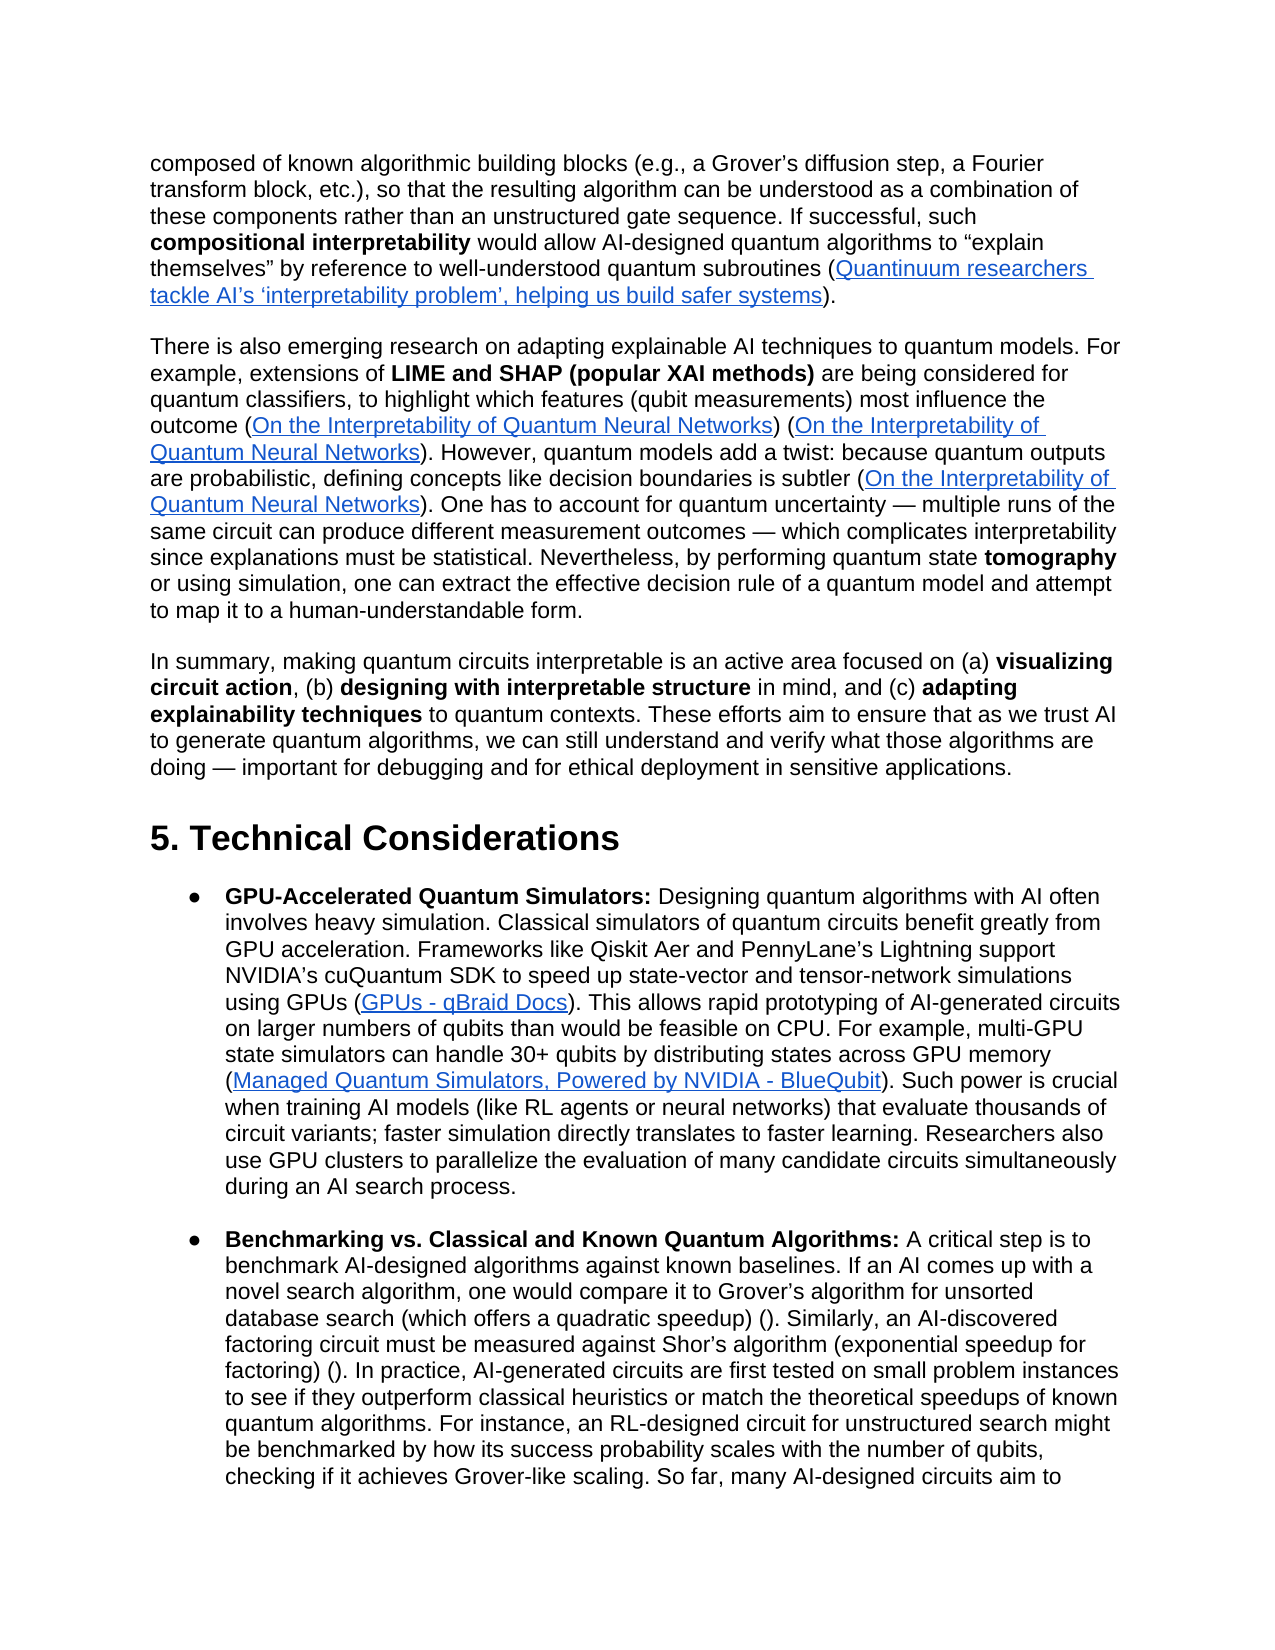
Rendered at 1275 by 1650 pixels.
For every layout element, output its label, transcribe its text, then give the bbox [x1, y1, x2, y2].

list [187, 1226, 1125, 1489]
text There is also emerging research on adapting explainable AI techniques to quantum models. For example, extensions of LIME and SHAP (popular XAI methods) are being considered for quantum classifiers, to highlight which features (qubit measurements) most influence the outcome (On the Interpretability of Quantum Neural Networks) (On the Interpretability of Quantum Neural Networks). However, quantum models add a twist: because quantum outputs are probabilistic, defining concepts like decision boundaries is subtler (On the Interpretability of Quantum Neural Networks). One has to account for quantum uncertainty — multiple runs of the same circuit can produce different measurement outcomes — which complicates interpretability since explanations must be statistical. Nevertheless, by performing quantum state tomography or using simulation, one can extract the effective decision rule of a quantum model and attempt to map it to a human-understandable form. [150, 333, 1125, 623]
subtitle 5. Technical Considerations [150, 817, 1125, 858]
list GPU-Accelerated Quantum Simulators: Designing quantum algorithms with AI often involves heavy simulation. Classical simulators of quantum circuits benefit greatly from GPU acceleration. Frameworks like Qiskit Aer and PennyLane’s Lightning support NVIDIA’s cuQuantum SDK to speed up state-vector and tensor-network simulations using GPUs (GPUs - qBraid Docs). This allows rapid prototyping of AI-generated circuits on larger numbers of qubits than would be feasible on CPU. For example, multi-GPU state simulators can handle 30+ qubits by distributing states across GPU memory (Managed Quantum Simulators, Powered by NVIDIA - BlueQubit). Such power is crucial when training AI models (like RL agents or neural networks) that evaluate thousands of circuit variants; faster simulation directly translates to faster learning. Researchers also use GPU clusters to parallelize the evaluation of many candidate circuits simultaneously during an AI search process. [187, 883, 1125, 1226]
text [150, 150, 1125, 308]
text In summary, making quantum circuits interpretable is an active area focused on (a) visualizing circuit action, (b) designing with interpretable structure in mind, and (c) adapting explainability techniques to quantum contexts. These efforts aim to ensure that as we trust AI to generate quantum algorithms, we can still understand and verify what those algorithms are doing — important for debugging and for ethical deployment in sensitive applications. [150, 648, 1125, 780]
